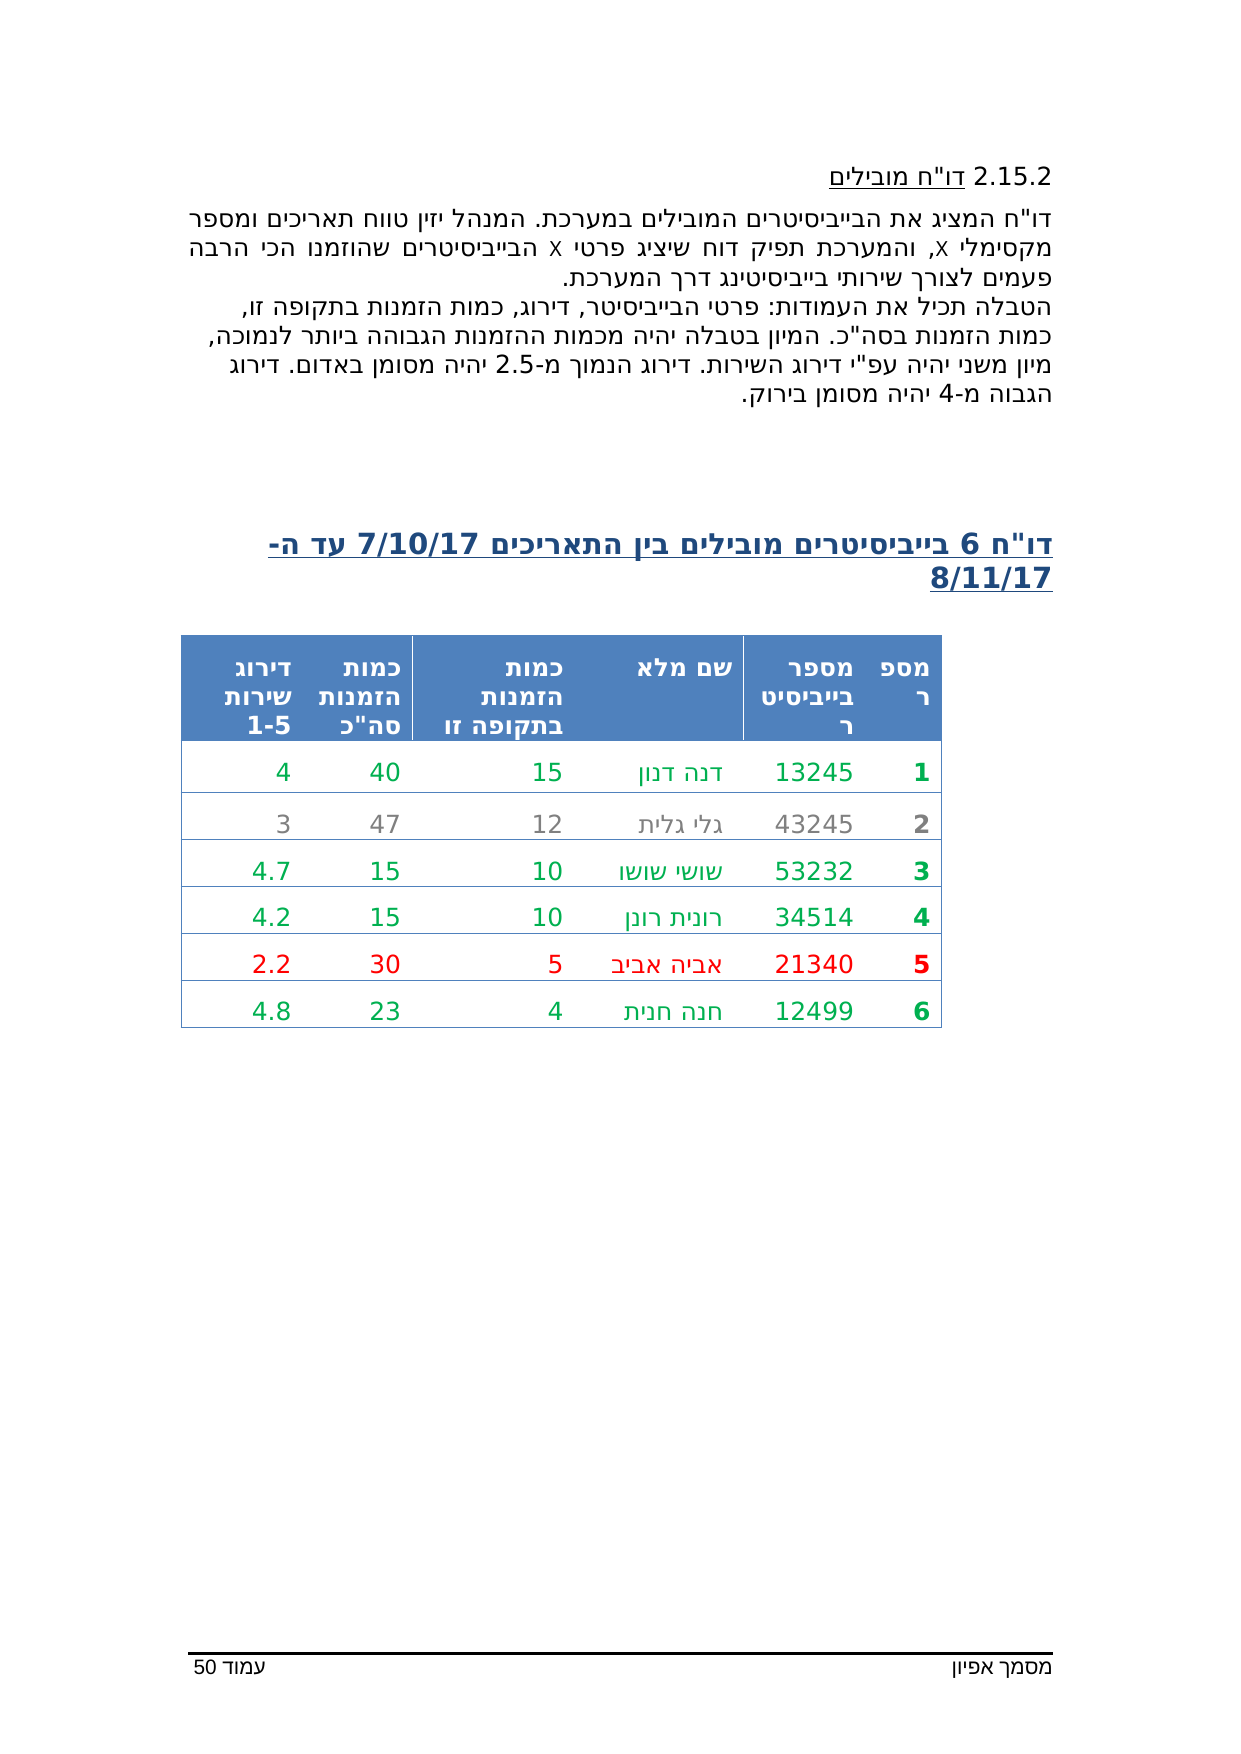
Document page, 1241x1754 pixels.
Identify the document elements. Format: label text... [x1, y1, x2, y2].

list דו"ח המציג את הבייביסיטרים המובילים במערכת. המנהל יזין טווח תאריכים ומספר מקסימלי X, והמערכת תפיק דוח שיציג פרטי X הבייביסיטרים שהוזמנו הכי הרבה פעמים לצורך שירותי בייביסיטינג דרך המערכת. [187, 204, 1053, 292]
table_header מספר [865, 636, 941, 740]
table_cell 6 [865, 981, 941, 1027]
table_cell חנה חנית [575, 981, 734, 1027]
table_cell 4.2 [182, 887, 303, 933]
table_cell דנה דנון [575, 741, 734, 792]
table_header כמות הזמנות סה"כ [303, 636, 412, 740]
table_header דירוג שירות 1-5 [182, 636, 303, 740]
table_cell 2.2 [182, 934, 303, 980]
table_cell 40 [303, 741, 412, 792]
table_cell רונית רונן [575, 887, 734, 933]
table_cell 15 [303, 840, 412, 886]
table_cell גלי גלית [575, 793, 734, 839]
table_header כמות הזמנות בתקופה זו [413, 636, 575, 740]
table_cell אביה אביב [575, 934, 734, 980]
table_cell 43245 [734, 793, 865, 839]
table_header שם מלא [575, 636, 743, 740]
table_cell 12499 [734, 981, 865, 1027]
table_cell 4.8 [182, 981, 303, 1027]
table_cell 1 [865, 741, 941, 792]
table_cell 3 [865, 840, 941, 886]
text דו"ח 6 בייביסיטרים מובילים בין התאריכים 7/10/17 עד ה- 8/11/17 [187, 528, 1053, 596]
table_cell 13245 [734, 741, 865, 792]
table_cell שושי שושו [575, 840, 734, 886]
table_cell 5 [865, 934, 941, 980]
table_cell 4 [182, 741, 303, 792]
table_cell 2 [865, 793, 941, 839]
table_cell 15 [413, 741, 575, 792]
table_header מספר בייביסיטר [744, 636, 865, 740]
table_cell 12 [413, 793, 575, 839]
table_cell 21340 [734, 934, 865, 980]
table_cell 10 [413, 840, 575, 886]
table_cell 30 [303, 934, 412, 980]
table_cell 53232 [734, 840, 865, 886]
table_cell 15 [303, 887, 412, 933]
table_cell 4 [413, 981, 575, 1027]
table_cell 23 [303, 981, 412, 1027]
table_cell 34514 [734, 887, 865, 933]
text הטבלה תכיל את העמודות: פרטי הבייביסיטר, דירוג, כמות הזמנות בתקופה זו, כמות הזמנות בסה"כ. המיון בטבלה יהיה מכמות ההזמנות הגבוהה ביותר לנמוכה, מיון משני יהיה עפ"י דירוג השירות. דירוג הנמוך מ-2.5 יהיה מסומן באדום. דירוג הגבוה מ-4 יהיה מסומן בירוק. [187, 292, 1053, 408]
table_cell 10 [413, 887, 575, 933]
table_cell 4.7 [182, 840, 303, 886]
table_cell 4 [865, 887, 941, 933]
table_cell 5 [413, 934, 575, 980]
table_cell 3 [182, 793, 303, 839]
table_cell 47 [303, 793, 412, 839]
list 2.15.2 דו"ח מובילים [187, 162, 1053, 192]
